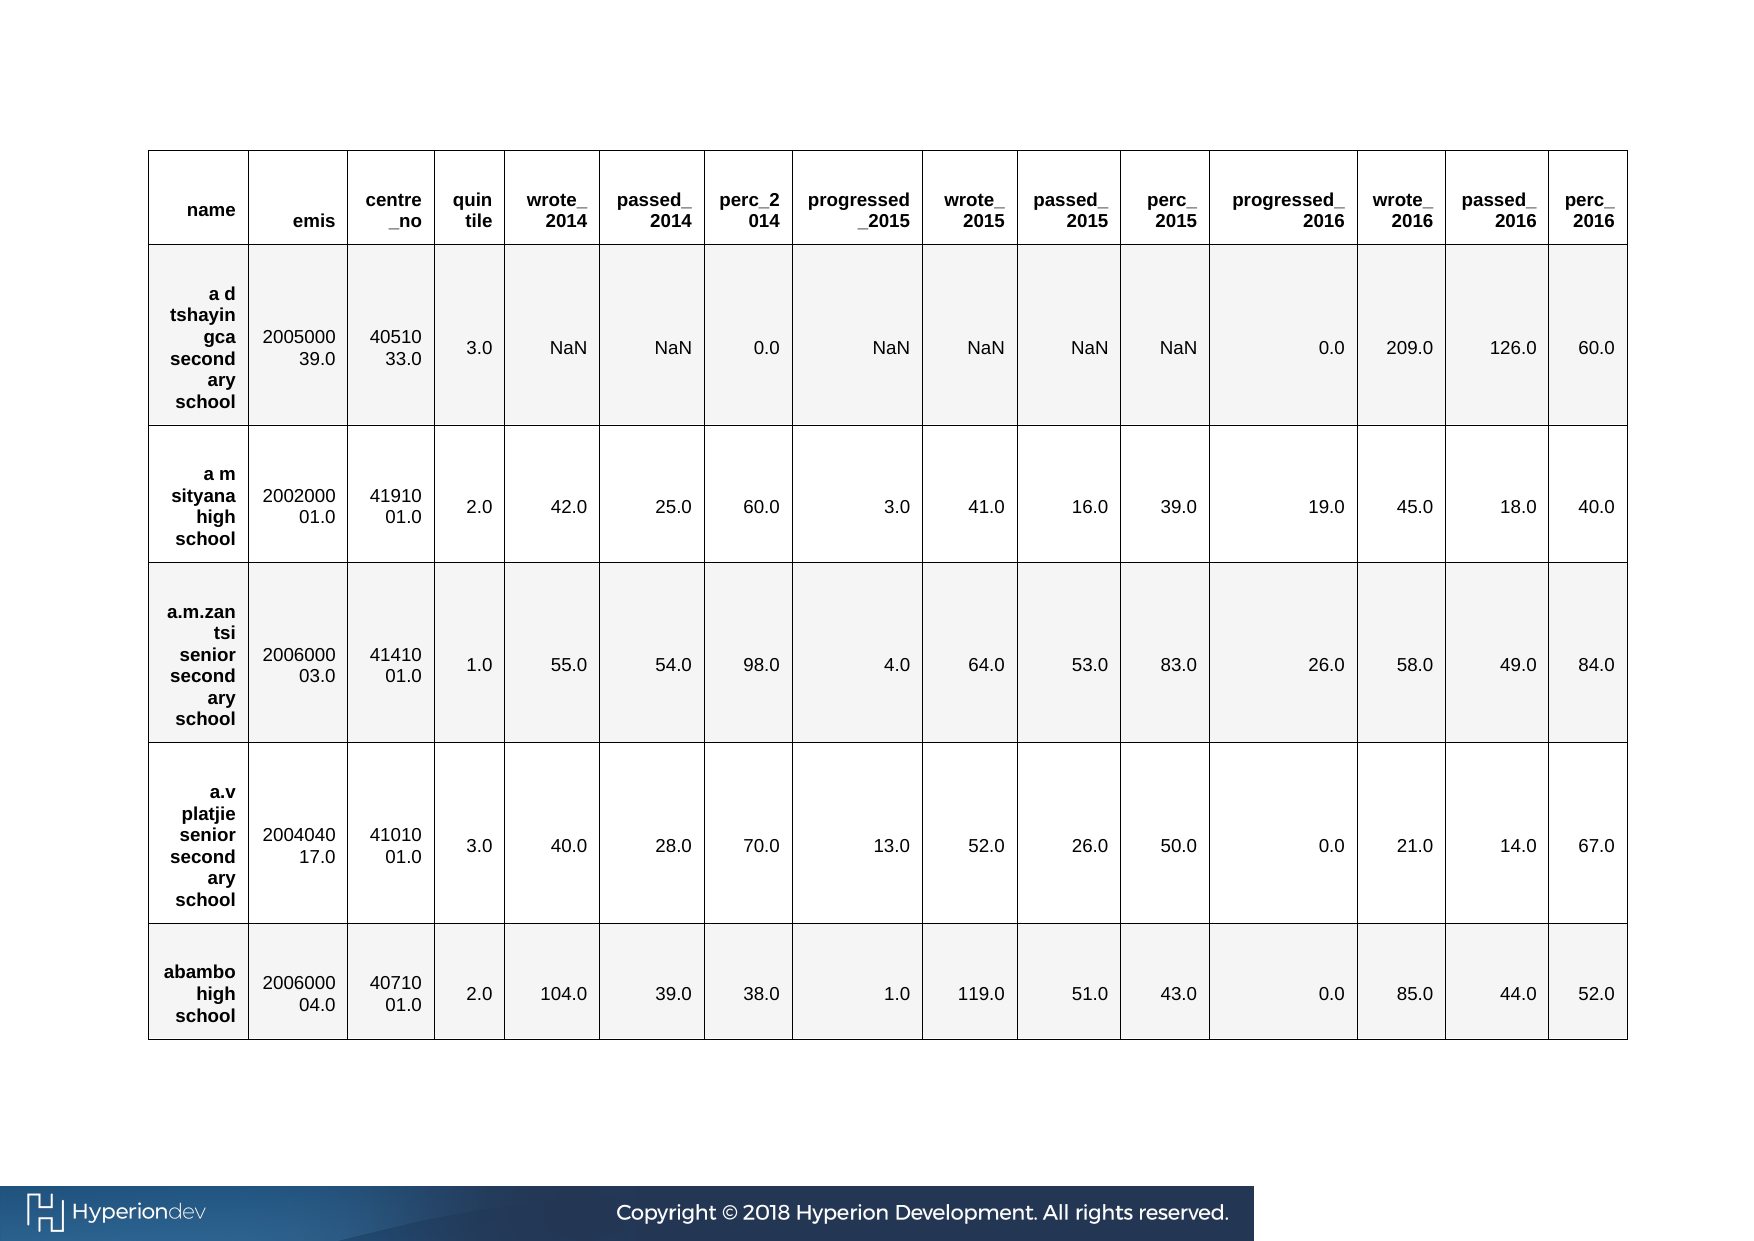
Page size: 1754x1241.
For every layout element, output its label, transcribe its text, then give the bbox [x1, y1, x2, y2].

table_cell 200404017.0 [249, 743, 347, 923]
table_cell 26.0 [1018, 743, 1120, 923]
table_cell a.v platjie senior secondary school [149, 743, 248, 923]
table_cell 3.0 [435, 245, 504, 424]
table_cell 18.0 [1446, 426, 1548, 562]
table_header name [149, 151, 248, 244]
table_cell 83.0 [1121, 563, 1209, 742]
table_header perc_2014 [705, 151, 792, 244]
table_cell 209.0 [1358, 245, 1445, 424]
table_header passed_2014 [600, 151, 704, 244]
table_cell 52.0 [923, 743, 1017, 923]
table_cell 19.0 [1210, 426, 1357, 562]
table_cell 119.0 [923, 924, 1017, 1038]
table_cell 200200001.0 [249, 426, 347, 562]
table_cell 28.0 [600, 743, 704, 923]
table_cell abambo high school [149, 924, 248, 1038]
table_cell NaN [1121, 245, 1209, 424]
table_cell 200600004.0 [249, 924, 347, 1038]
table_cell 50.0 [1121, 743, 1209, 923]
table_cell 4141001.0 [348, 563, 434, 742]
table_cell 1.0 [793, 924, 922, 1038]
table_header wrote_2014 [505, 151, 599, 244]
table_cell 98.0 [705, 563, 792, 742]
table_header perc_2016 [1549, 151, 1627, 244]
table_cell 84.0 [1549, 563, 1627, 742]
table_cell NaN [793, 245, 922, 424]
table_cell 58.0 [1358, 563, 1445, 742]
table_cell 0.0 [1210, 743, 1357, 923]
table_cell 41.0 [923, 426, 1017, 562]
table_header wrote_2015 [923, 151, 1017, 244]
table_header perc_ 2015 [1121, 151, 1209, 244]
table_cell 39.0 [600, 924, 704, 1038]
picture [0, 1186, 1254, 1241]
table_cell a.m.zantsi senior secondary school [149, 563, 248, 742]
table_cell NaN [1018, 245, 1120, 424]
table_cell 25.0 [600, 426, 704, 562]
table_cell 3.0 [793, 426, 922, 562]
table_cell 3.0 [435, 743, 504, 923]
table_cell 40.0 [505, 743, 599, 923]
table_cell 39.0 [1121, 426, 1209, 562]
table_cell 21.0 [1358, 743, 1445, 923]
table_cell 126.0 [1446, 245, 1548, 424]
table_cell 0.0 [1210, 924, 1357, 1038]
table_cell 53.0 [1018, 563, 1120, 742]
table_cell 14.0 [1446, 743, 1548, 923]
table_cell 200500039.0 [249, 245, 347, 424]
table_cell 43.0 [1121, 924, 1209, 1038]
table_header progressed_2016 [1210, 151, 1357, 244]
table_cell 67.0 [1549, 743, 1627, 923]
table_header wrote_2016 [1358, 151, 1445, 244]
table_cell 16.0 [1018, 426, 1120, 562]
table_cell 2.0 [435, 426, 504, 562]
table_cell 2.0 [435, 924, 504, 1038]
table_cell 1.0 [435, 563, 504, 742]
table_cell 42.0 [505, 426, 599, 562]
table_cell 44.0 [1446, 924, 1548, 1038]
table_cell 38.0 [705, 924, 792, 1038]
table_cell 26.0 [1210, 563, 1357, 742]
table_cell 4.0 [793, 563, 922, 742]
table_cell a d tshayingca secondary school [149, 245, 248, 424]
table_cell 4101001.0 [348, 743, 434, 923]
table_cell 4191001.0 [348, 426, 434, 562]
table_cell 85.0 [1358, 924, 1445, 1038]
table_cell 64.0 [923, 563, 1017, 742]
table_cell 104.0 [505, 924, 599, 1038]
table_cell 60.0 [1549, 245, 1627, 424]
table_cell 4071001.0 [348, 924, 434, 1038]
table_cell 54.0 [600, 563, 704, 742]
table_header passed_2015 [1018, 151, 1120, 244]
table_cell 13.0 [793, 743, 922, 923]
table_cell NaN [923, 245, 1017, 424]
table_cell NaN [600, 245, 704, 424]
table_header quintile [435, 151, 504, 244]
table_cell a m sityana high school [149, 426, 248, 562]
table_header passed_2016 [1446, 151, 1548, 244]
table_cell 51.0 [1018, 924, 1120, 1038]
table_cell 60.0 [705, 426, 792, 562]
table_cell 49.0 [1446, 563, 1548, 742]
table_cell NaN [505, 245, 599, 424]
table_cell 0.0 [1210, 245, 1357, 424]
table_cell 200600003.0 [249, 563, 347, 742]
table_cell 45.0 [1358, 426, 1445, 562]
table_header emis [249, 151, 347, 244]
table_header progressed_2015 [793, 151, 922, 244]
table_cell 40.0 [1549, 426, 1627, 562]
table_cell 52.0 [1549, 924, 1627, 1038]
table_cell 4051033.0 [348, 245, 434, 424]
table_cell 70.0 [705, 743, 792, 923]
table_cell 55.0 [505, 563, 599, 742]
table_cell 0.0 [705, 245, 792, 424]
table_header centre_no [348, 151, 434, 244]
